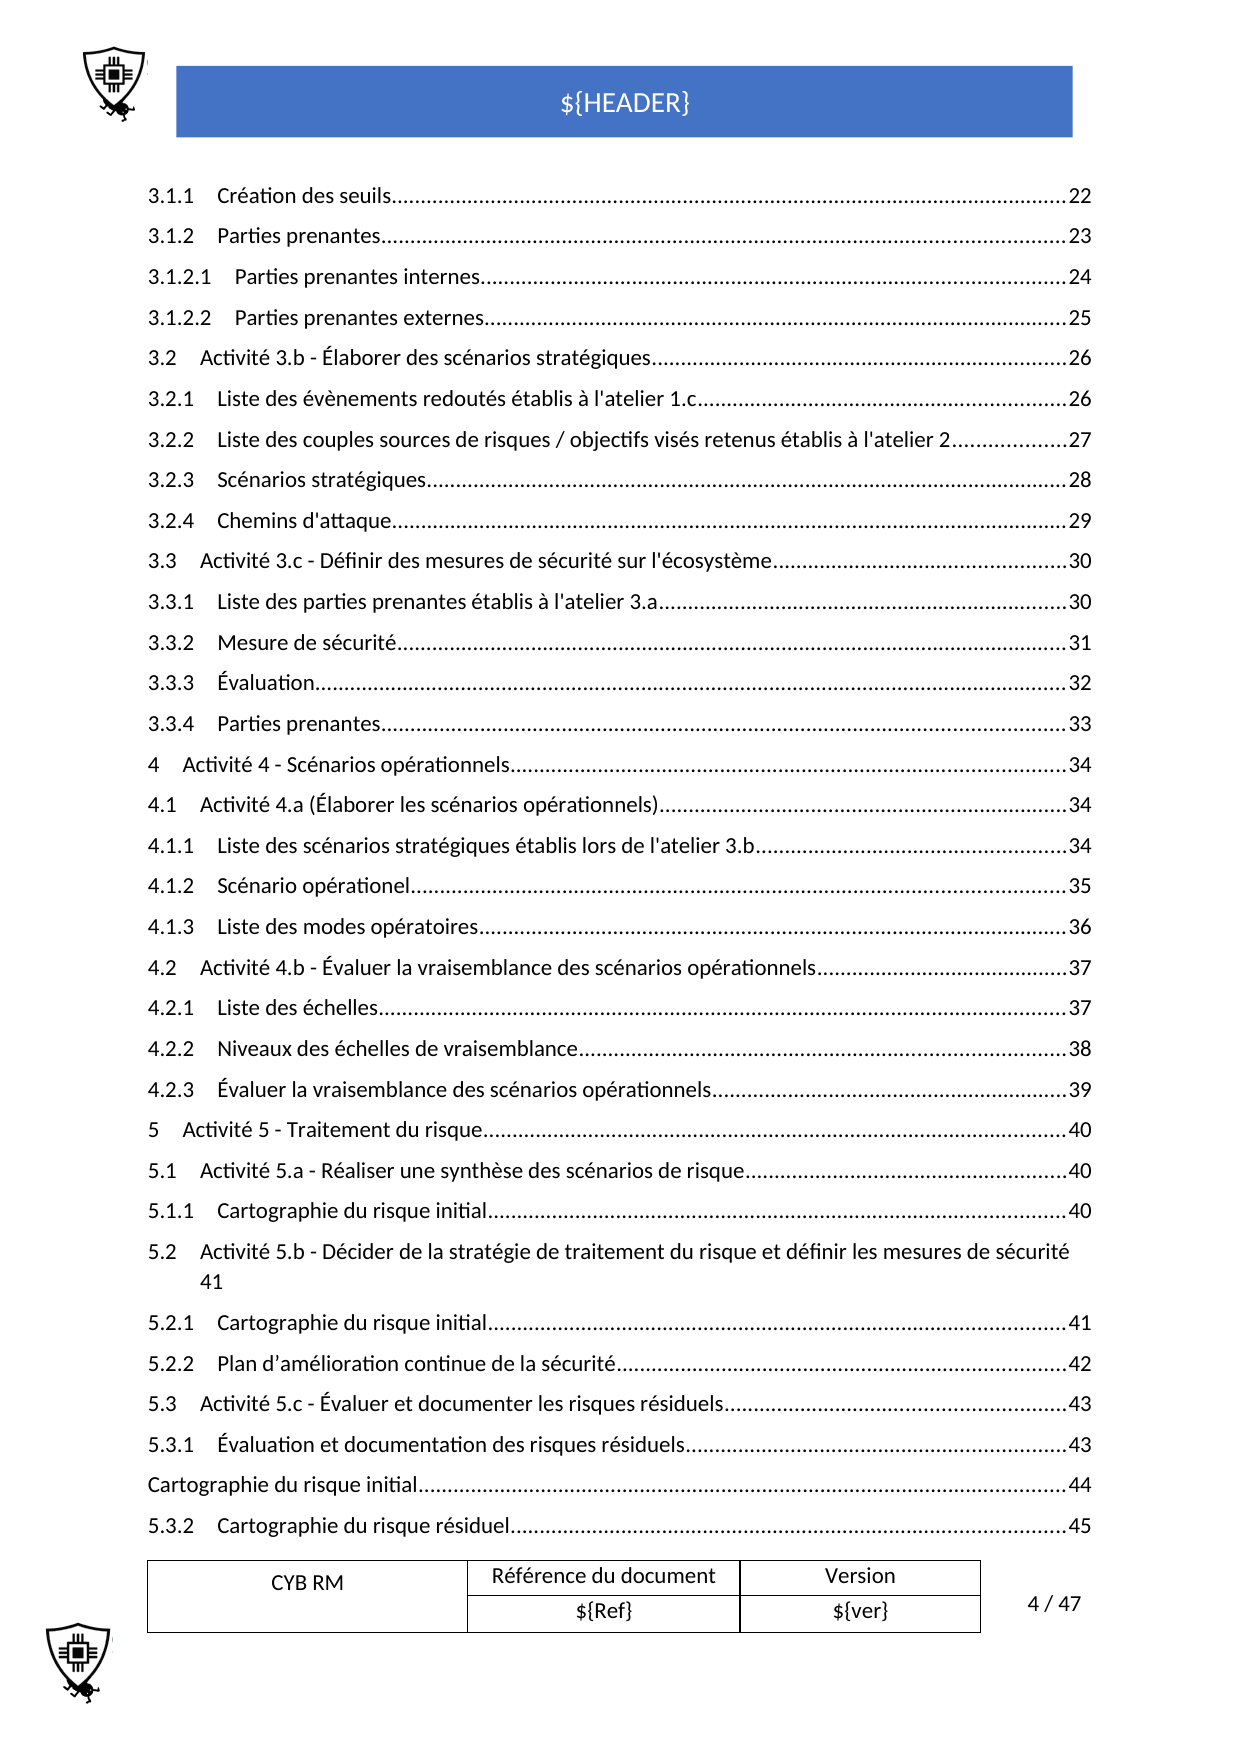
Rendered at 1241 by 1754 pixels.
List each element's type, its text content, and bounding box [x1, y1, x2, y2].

text 3.2.3 Scénarios stratégiques 28 [148, 465, 1092, 493]
text 3.3.4 Parties prenantes 33 [148, 709, 1092, 737]
picture [82, 46, 148, 124]
text 3.2.1 Liste des évènements redoutés établis à l'atelier 1.c 26 [148, 384, 1092, 412]
text 3.3.2 Mesure de sécurité 31 [148, 628, 1092, 656]
text 5.3.1 Évaluation et documentation des risques résiduels 43 [148, 1430, 1092, 1458]
text 4 Activité 4 - Scénarios opérationnels 34 [148, 750, 1092, 778]
text 4.1.1 Liste des scénarios stratégiques établis lors de l'atelier 3.b 34 [148, 831, 1092, 859]
text 4.1 Activité 4.a (Élaborer les scénarios opérationnels) 34 [148, 790, 1092, 818]
text 3.1.2.2 Parties prenantes externes 25 [148, 303, 1092, 331]
text 5.3.2 Cartographie du risque résiduel 45 [148, 1511, 1092, 1539]
text 4.2.3 Évaluer la vraisemblance des scénarios opérationnels 39 [148, 1075, 1092, 1103]
text 3.3.1 Liste des parties prenantes établis à l'atelier 3.a 30 [148, 587, 1092, 615]
text 3.3 Activité 3.c - Définir des mesures de sécurité sur l'écosystème 30 [148, 547, 1092, 575]
text 3.3.3 Évaluation 32 [148, 668, 1092, 697]
text 5.1.1 Cartographie du risque initial 40 [148, 1197, 1092, 1225]
text 5.3 Activité 5.c - Évaluer et documenter les risques résiduels 43 [148, 1389, 1092, 1417]
text 3.1.2.1 Parties prenantes internes 24 [148, 262, 1092, 290]
text 3.2.4 Chemins d'attaque 29 [148, 506, 1092, 534]
picture [45, 1621, 113, 1706]
text 3.1.2 Parties prenantes 23 [148, 222, 1092, 250]
text 4.1.2 Scénario opérationel 35 [148, 872, 1092, 900]
text 4.1.3 Liste des modes opératoires 36 [148, 912, 1092, 940]
text 3.2 Activité 3.b - Élaborer des scénarios stratégiques 26 [148, 343, 1092, 372]
text 5.2 Activité 5.b - Décider de la stratégie de traitement du risque et définir les mesures de sécurité 41 [148, 1237, 1092, 1296]
text 5.1 Activité 5.a - Réaliser une synthèse des scénarios de risque 40 [148, 1156, 1092, 1184]
text 4.2.2 Niveaux des échelles de vraisemblance 38 [148, 1034, 1092, 1062]
text Cartographie du risque initial 44 [148, 1471, 1092, 1499]
text 5 Activité 5 - Traitement du risque 40 [148, 1115, 1092, 1143]
text 3.2.2 Liste des couples sources de risques / objectifs visés retenus établis à l'atelier 2 27 [148, 425, 1092, 453]
text 3.1.1 Création des seuils 22 [148, 181, 1092, 209]
text 4.2 Activité 4.b - Évaluer la vraisemblance des scénarios opérationnels 37 [148, 953, 1092, 981]
text 4.2.1 Liste des échelles 37 [148, 993, 1092, 1022]
text 5.2.1 Cartographie du risque initial 41 [148, 1308, 1092, 1336]
text 5.2.2 Plan d’amélioration continue de la sécurité 42 [148, 1349, 1092, 1377]
